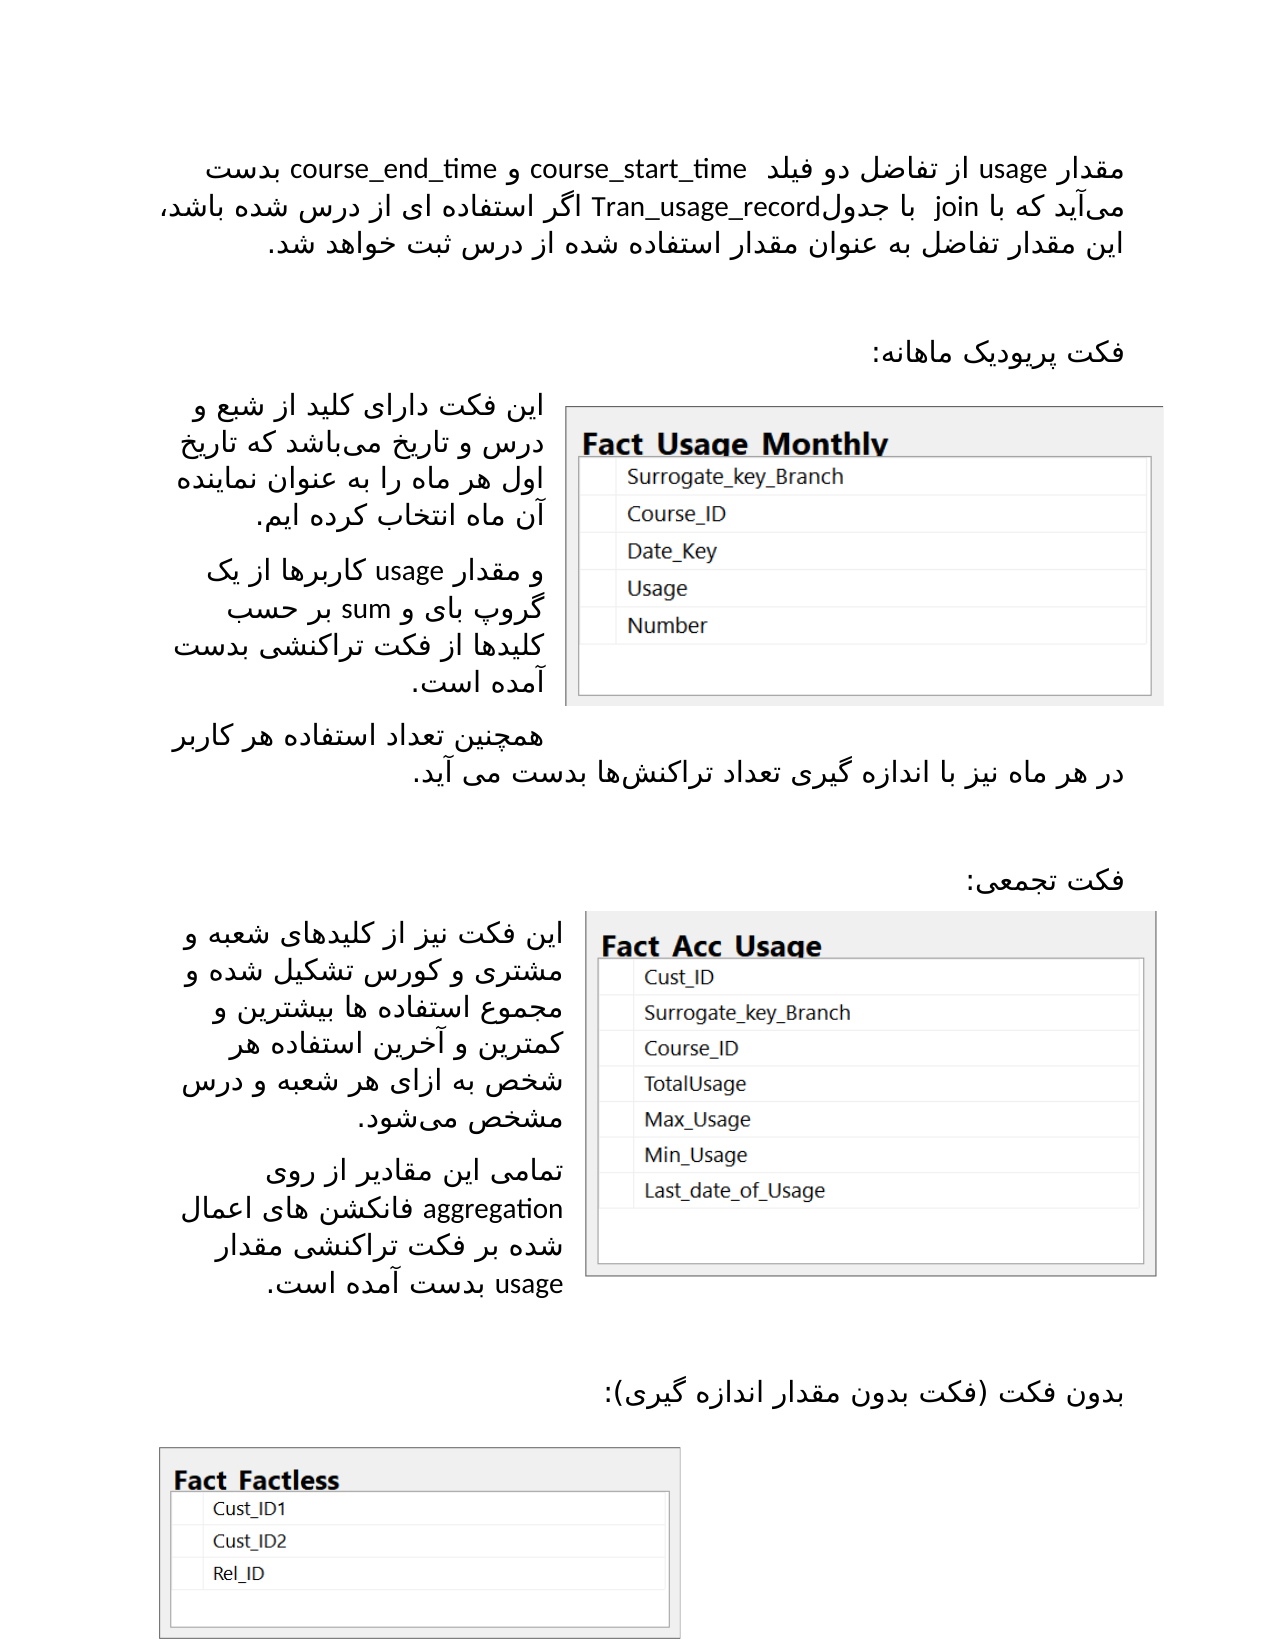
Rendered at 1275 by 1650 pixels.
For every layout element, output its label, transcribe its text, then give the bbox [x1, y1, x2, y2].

picture [150, 1433, 682, 1646]
text همچنین تعداد استفاده هر کاربر در هر ماه نیز با اندازه گیری تعداد تراکنش‌ها بدست می آید. [150, 718, 1125, 789]
text بدون فکت (فکت بدون مقدار اندازه گیری): [150, 1376, 1125, 1409]
text مقدار usage از تفاضل دو فیلد course_start_time و course_end_time بدست می‌آید که با join با جدولTran_usage_record اگر استفاده ای از درس شده باشد، این مقدار تفاضل به عنوان مقدار استفاده شده از درس ثبت خواهد شد. [150, 150, 1125, 261]
text فکت تجمعی: [150, 863, 1125, 897]
text تمامی این مقادیر از روی aggregation فانکشن ‌های اعمال شده بر فکت تراکنشی مقدار usage بدست آمده است. [150, 1153, 1125, 1301]
text و مقدار usage کاربرها از یک گروپ بای و sum بر حسب کلیدها از فکت تراکنشی بدست آمده است. [150, 552, 563, 699]
text این فکت دارای کلید از شبع و درس و تاریخ می‌باشد که تاریخ اول هر ماه را به عنوان نماینده آن‌ ماه انتخاب کرده ایم. [150, 388, 1125, 532]
picture [582, 911, 1158, 1277]
text این فکت نیز از کلید‌های شعبه و مشتری و کورس تشکیل شده و مجموع استفاده ها بیشترین و کمترین و آخرین استفاده هر شخص به ازای هر شعبه و درس مشخص می‌شود. [150, 917, 582, 1134]
picture [563, 406, 1164, 706]
text فکت پریودیک ماهانه: [150, 335, 1125, 369]
